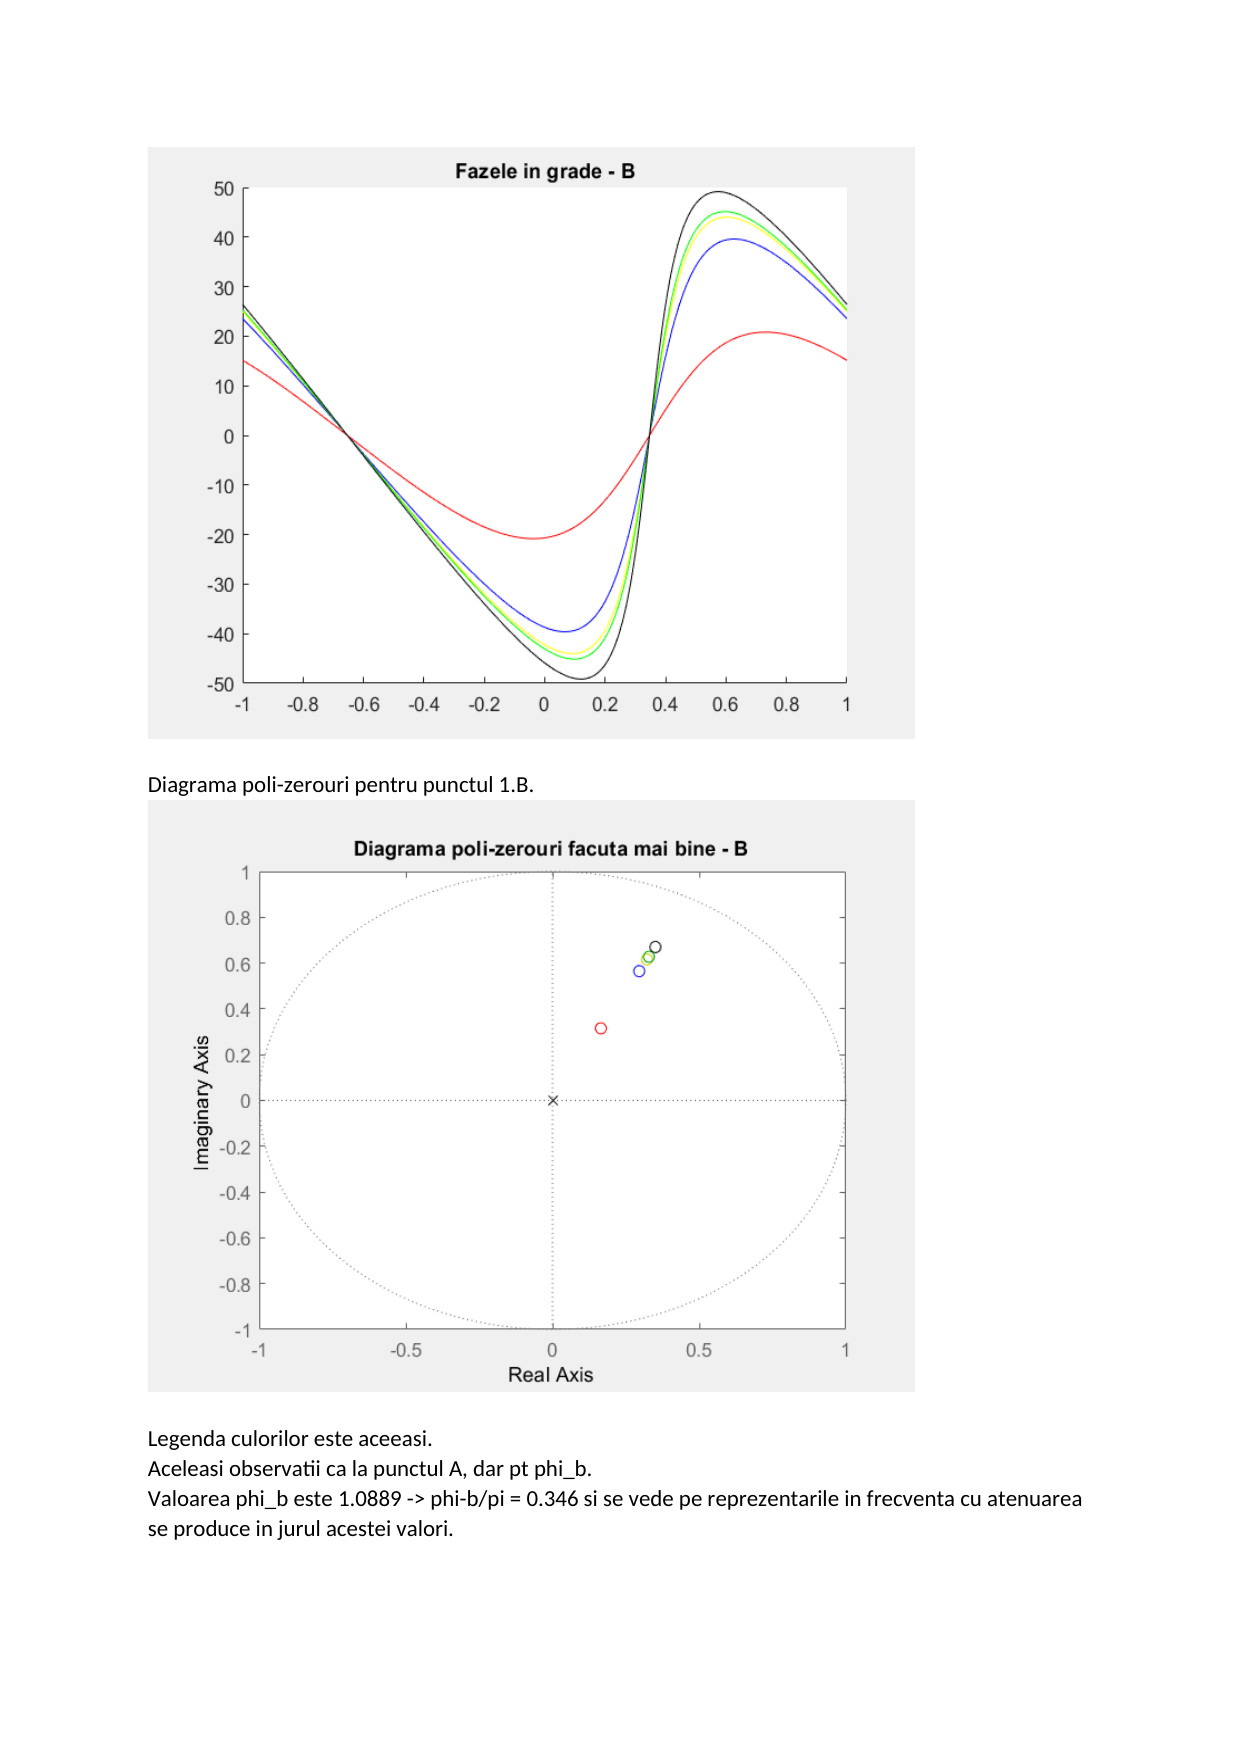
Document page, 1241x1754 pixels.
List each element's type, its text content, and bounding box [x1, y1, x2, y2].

picture [147, 800, 916, 1392]
text Legenda culorilor este aceeasi. [148, 1424, 1093, 1452]
text Valoarea phi_b este 1.0889 -> phi-b/pi = 0.346 si se vede pe reprezentarile in frecventa cu atenuarea se produce in jurul acestei valori. [148, 1484, 1093, 1542]
picture [147, 147, 916, 739]
text Aceleasi observatii ca la punctul A, dar pt phi_b. [148, 1454, 1093, 1482]
text Diagrama poli-zerouri pentru punctul 1.B. [148, 771, 1093, 798]
